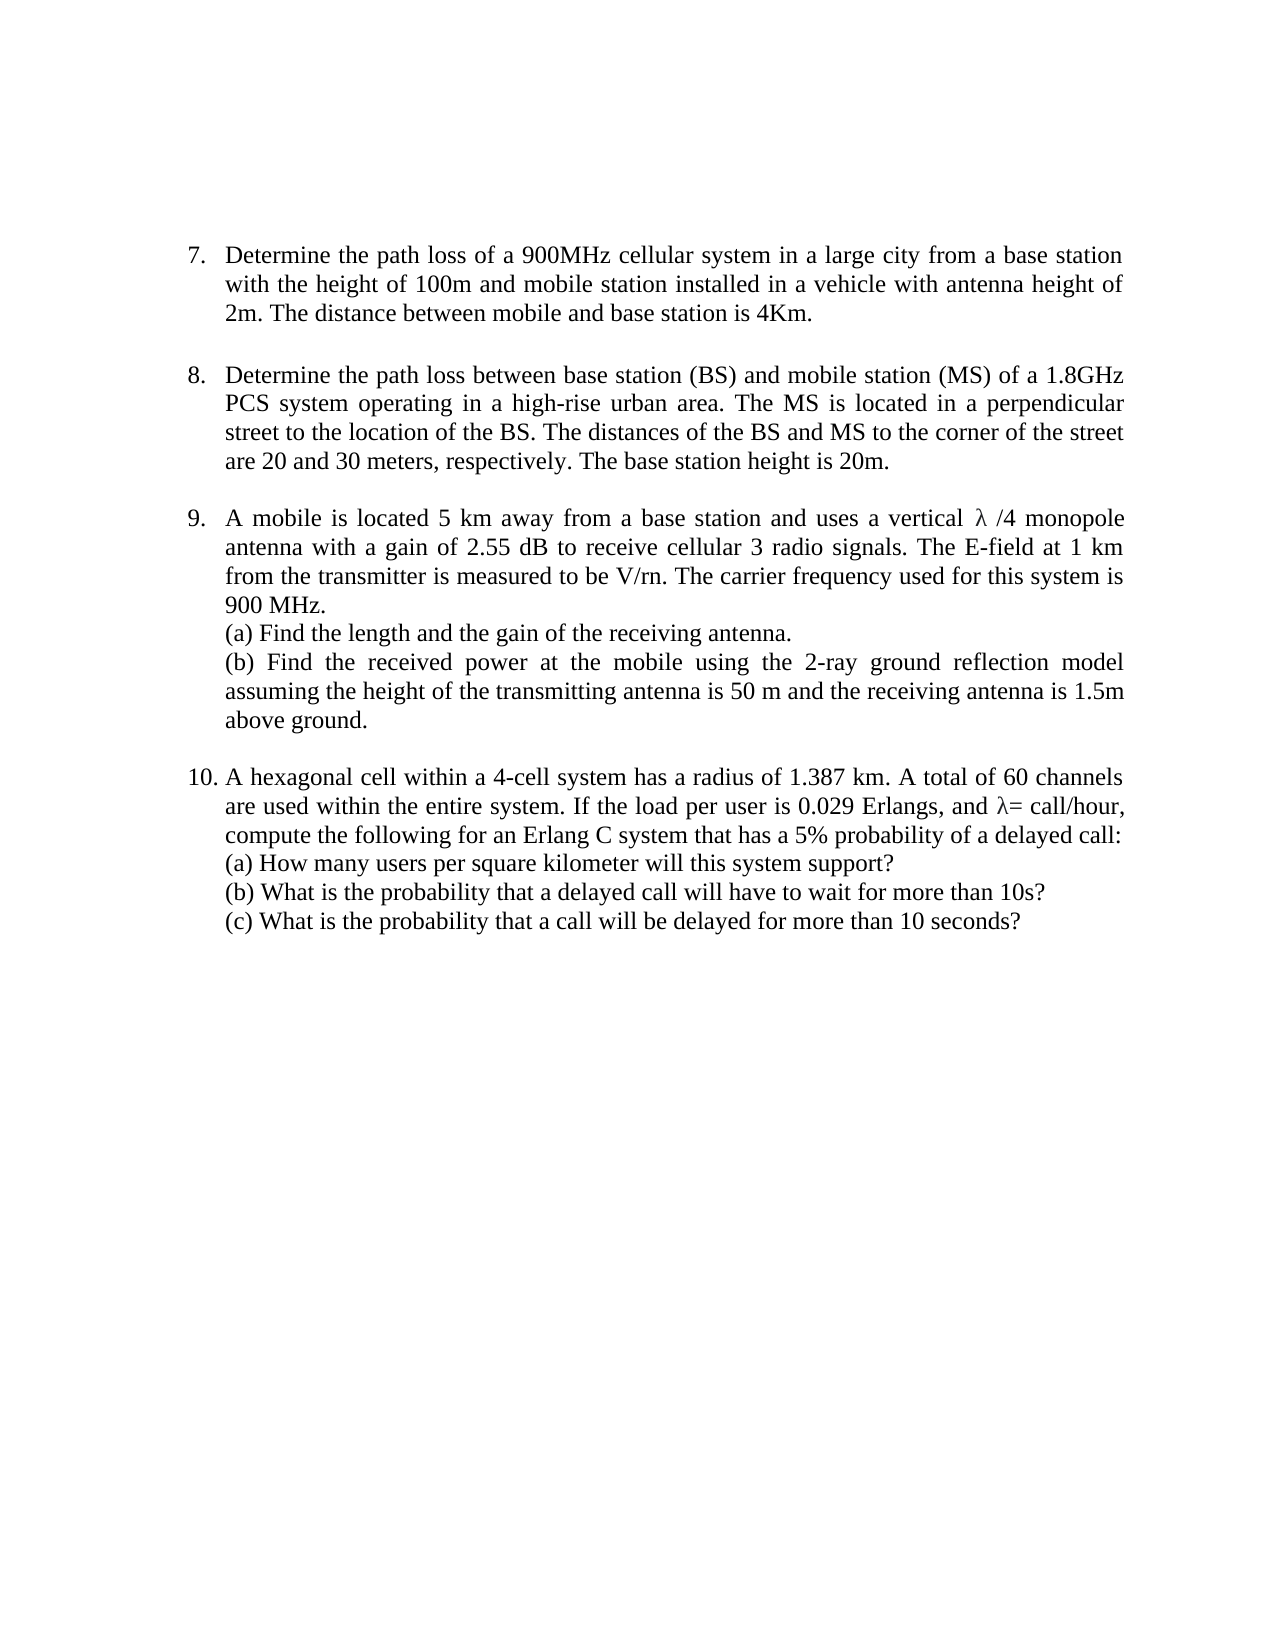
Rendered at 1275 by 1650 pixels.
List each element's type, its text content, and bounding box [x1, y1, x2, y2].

list Determine the path loss of a 900MHz cellular system in a large city from a base station with the height of 100m and mobile station installed in a vehicle with antenna height of 2m. The distance between mobile and base station is 4Km. [187, 241, 1125, 327]
list (a) Find the length and the gain of the receiving antenna. [225, 618, 1125, 647]
list (c) What is the probability that a call will be delayed for more than 10 seconds? [225, 906, 1125, 935]
list A hexagonal cell within a 4-cell system has a radius of 1.387 km. A total of 60 channels are used within the entire system. If the load per user is 0.029 Erlangs, and λ= call/hour, compute the following for an Erlang C system that has a 5% probability of a delayed call: [187, 762, 1125, 848]
list A mobile is located 5 km away from a base station and uses a vertical λ /4 monopole antenna with a gain of 2.55 dB to receive cellular 3 radio signals. The E-field at 1 km from the transmitter is measured to be V/rn. The carrier frequency used for this system is 900 MHz. [187, 503, 1125, 618]
list (b) What is the probability that a delayed call will have to wait for more than 10s? [225, 877, 1125, 906]
list (b) Find the received power at the mobile using the 2-ray ground reflection model assuming the height of the transmitting antenna is 50 m and the receiving antenna is 1.5m above ground. [225, 647, 1125, 733]
list (a) How many users per square kilometer will this system support? [225, 848, 1125, 877]
list Determine the path loss between base station (BS) and mobile station (MS) of a 1.8GHz PCS system operating in a high-rise urban area. The MS is located in a perpendicular street to the location of the BS. The distances of the BS and MS to the corner of the street are 20 and 30 meters, respectively. The base station height is 20m. [187, 360, 1125, 475]
